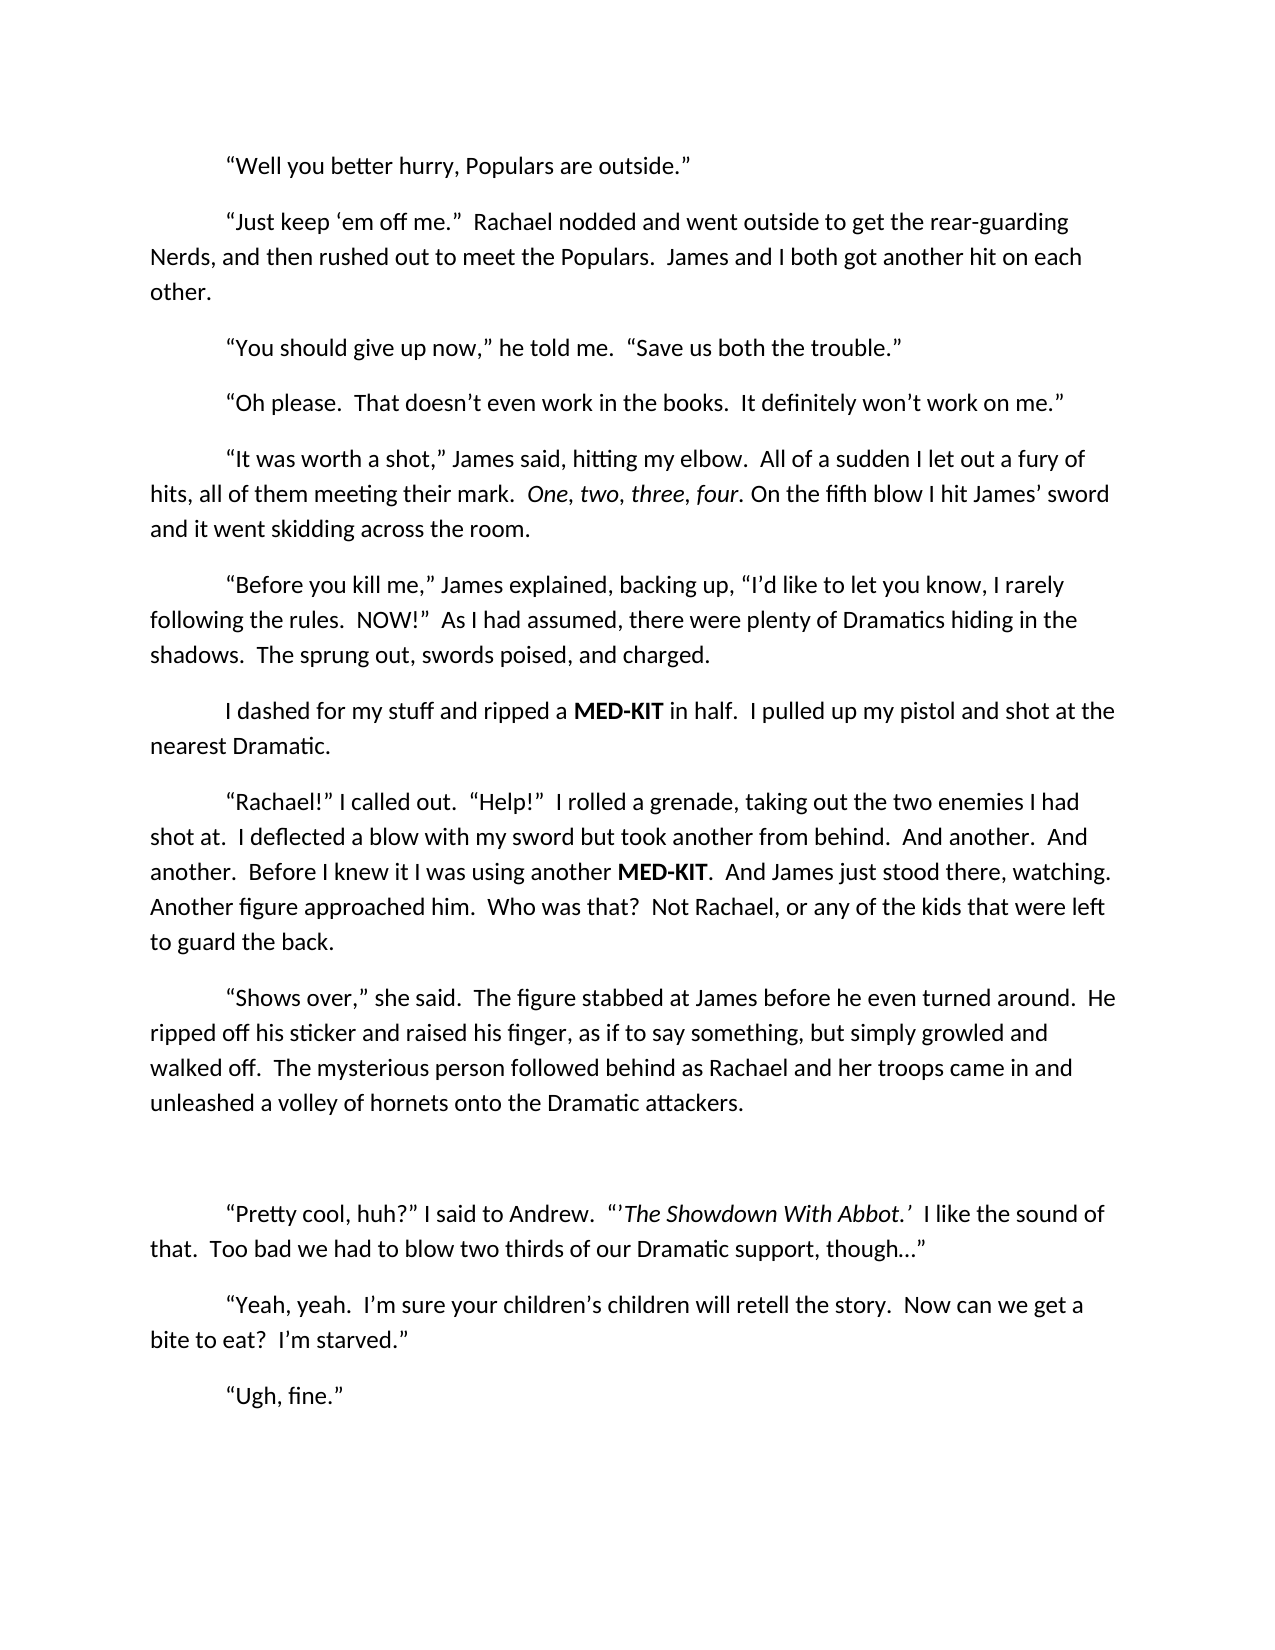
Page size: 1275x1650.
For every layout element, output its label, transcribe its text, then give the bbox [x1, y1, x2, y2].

text “Oh please. That doesn’t even work in the books. It definitely won’t work on me.” [150, 387, 1125, 418]
text “You should give up now,” he told me. “Save us both the trouble.” [150, 332, 1125, 362]
text “Pretty cool, huh?” I said to Andrew. “’The Showdown With Abbot.’ I like the sound of that. Too bad we had to blow two thirds of our Dramatic support, though…” [150, 1198, 1125, 1264]
text “Shows over,” she said. The figure stabbed at James before he even turned around. He ripped off his sticker and raised his finger, as if to say something, but simply growled and walked off. The mysterious person followed behind as Rachael and her troops came in and unleashed a volley of hornets onto the Dramatic attackers. [150, 982, 1125, 1117]
text “It was worth a shot,” James said, hitting my elbow. All of a sudden I let out a fury of hits, all of them meeting their mark. One, two, three, four. On the fifth blow I hit James’ sword and it went skidding across the room. [150, 443, 1125, 544]
text “Yeah, yeah. I’m sure your children’s children will retell the story. Now can we get a bite to eat? I’m starved.” [150, 1289, 1125, 1355]
text “Before you kill me,” James explained, backing up, “I’d like to let you know, I rarely following the rules. NOW!” As I had assumed, there were plenty of Dramatics hiding in the shadows. The sprung out, swords poised, and charged. [150, 569, 1125, 670]
text I dashed for my stuff and ripped a MED-KIT in half. I pulled up my pistol and shot at the nearest Dramatic. [150, 695, 1125, 761]
text “Rachael!” I called out. “Help!” I rolled a grenade, taking out the two enemies I had shot at. I deflected a blow with my sword but took another from behind. And another. And another. Before I knew it I was using another MED-KIT. And James just stood there, watching. Another figure approached him. Who was that? Not Rachael, or any of the kids that were left to guard the back. [150, 786, 1125, 956]
text “Ugh, fine.” [150, 1380, 1125, 1411]
text “Well you better hurry, Populars are outside.” [150, 150, 1125, 181]
text “Just keep ‘em off me.” Rachael nodded and went outside to get the rear-guarding Nerds, and then rushed out to meet the Populars. James and I both got another hit on each other. [150, 206, 1125, 306]
